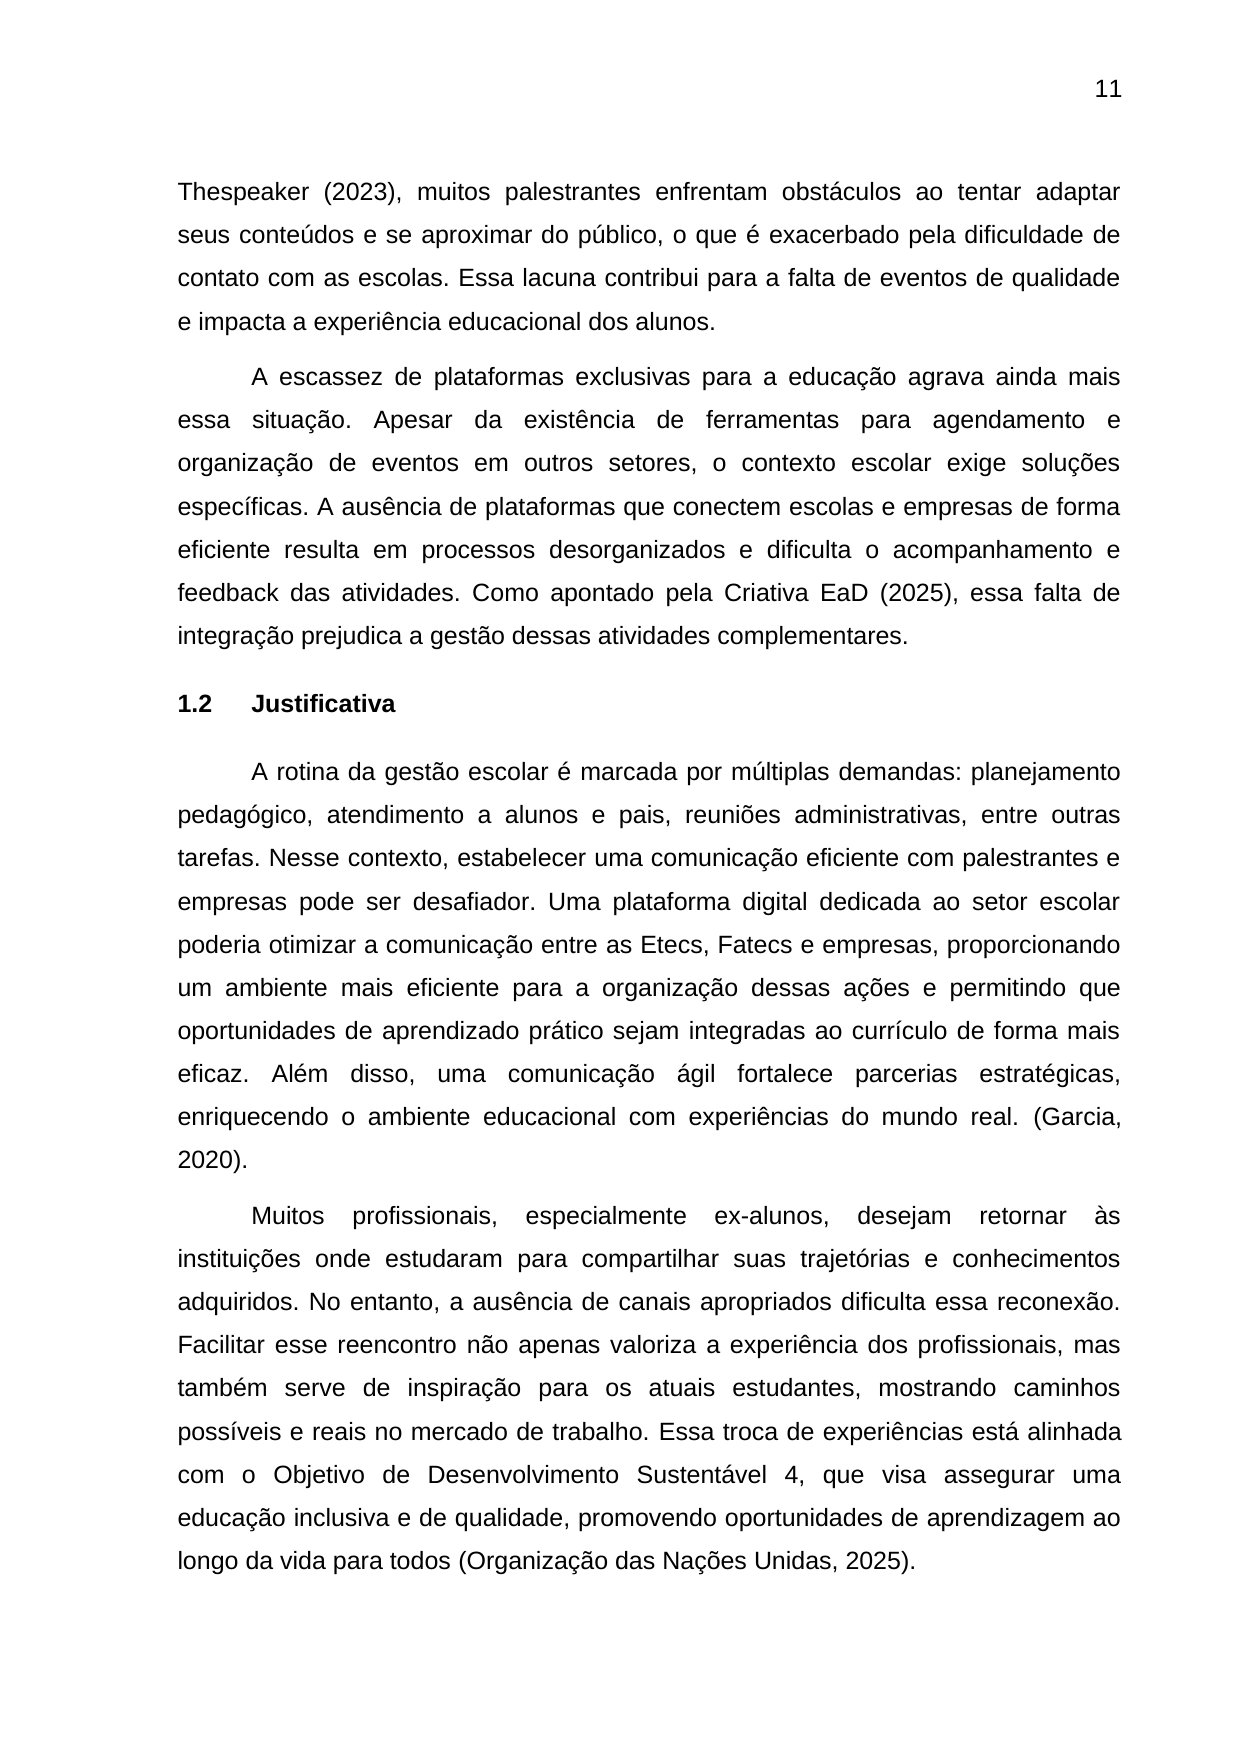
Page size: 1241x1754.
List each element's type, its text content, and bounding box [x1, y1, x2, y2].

text Muitos profissionais, especialmente ex-alunos, desejam retornar às instituições onde estudaram para compartilhar suas trajetórias e conhecimentos adquiridos. No entanto, a ausência de canais apropriados dificulta essa reconexão. Facilitar esse reencontro não apenas valoriza a experiência dos profissionais, mas também serve de inspiração para os atuais estudantes, mostrando caminhos possíveis e reais no mercado de trabalho. Essa troca de experiências está alinhada com o Objetivo de Desenvolvimento Sustentável 4, que visa assegurar uma educação inclusiva e de qualidade, promovendo oportunidades de aprendizagem ao longo da vida para todos (Organização das Nações Unidas, 2025). [177, 1201, 1122, 1575]
subtitle Justificativa [177, 689, 1122, 718]
text A rotina da gestão escolar é marcada por múltiplas demandas: planejamento pedagógico, atendimento a alunos e pais, reuniões administrativas, entre outras tarefas. Nesse contexto, estabelecer uma comunicação eficiente com palestrantes e empresas pode ser desafiador. Uma plataforma digital dedicada ao setor escolar poderia otimizar a comunicação entre as Etecs, Fatecs e empresas, proporcionando um ambiente mais eficiente para a organização dessas ações e permitindo que oportunidades de aprendizado prático sejam integradas ao currículo de forma mais eficaz. Além disso, uma comunicação ágil fortalece parcerias estratégicas, enriquecendo o ambiente educacional com experiências do mundo real. (Garcia, 2020). [177, 757, 1122, 1174]
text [177, 177, 1122, 335]
text A escassez de plataformas exclusivas para a educação agrava ainda mais essa situação. Apesar da existência de ferramentas para agendamento e organização de eventos em outros setores, o contexto escolar exige soluções específicas. A ausência de plataformas que conectem escolas e empresas de forma eficiente resulta em processos desorganizados e dificulta o acompanhamento e feedback das atividades. Como apontado pela Criativa EaD (2025), essa falta de integração prejudica a gestão dessas atividades complementares. [177, 362, 1122, 650]
